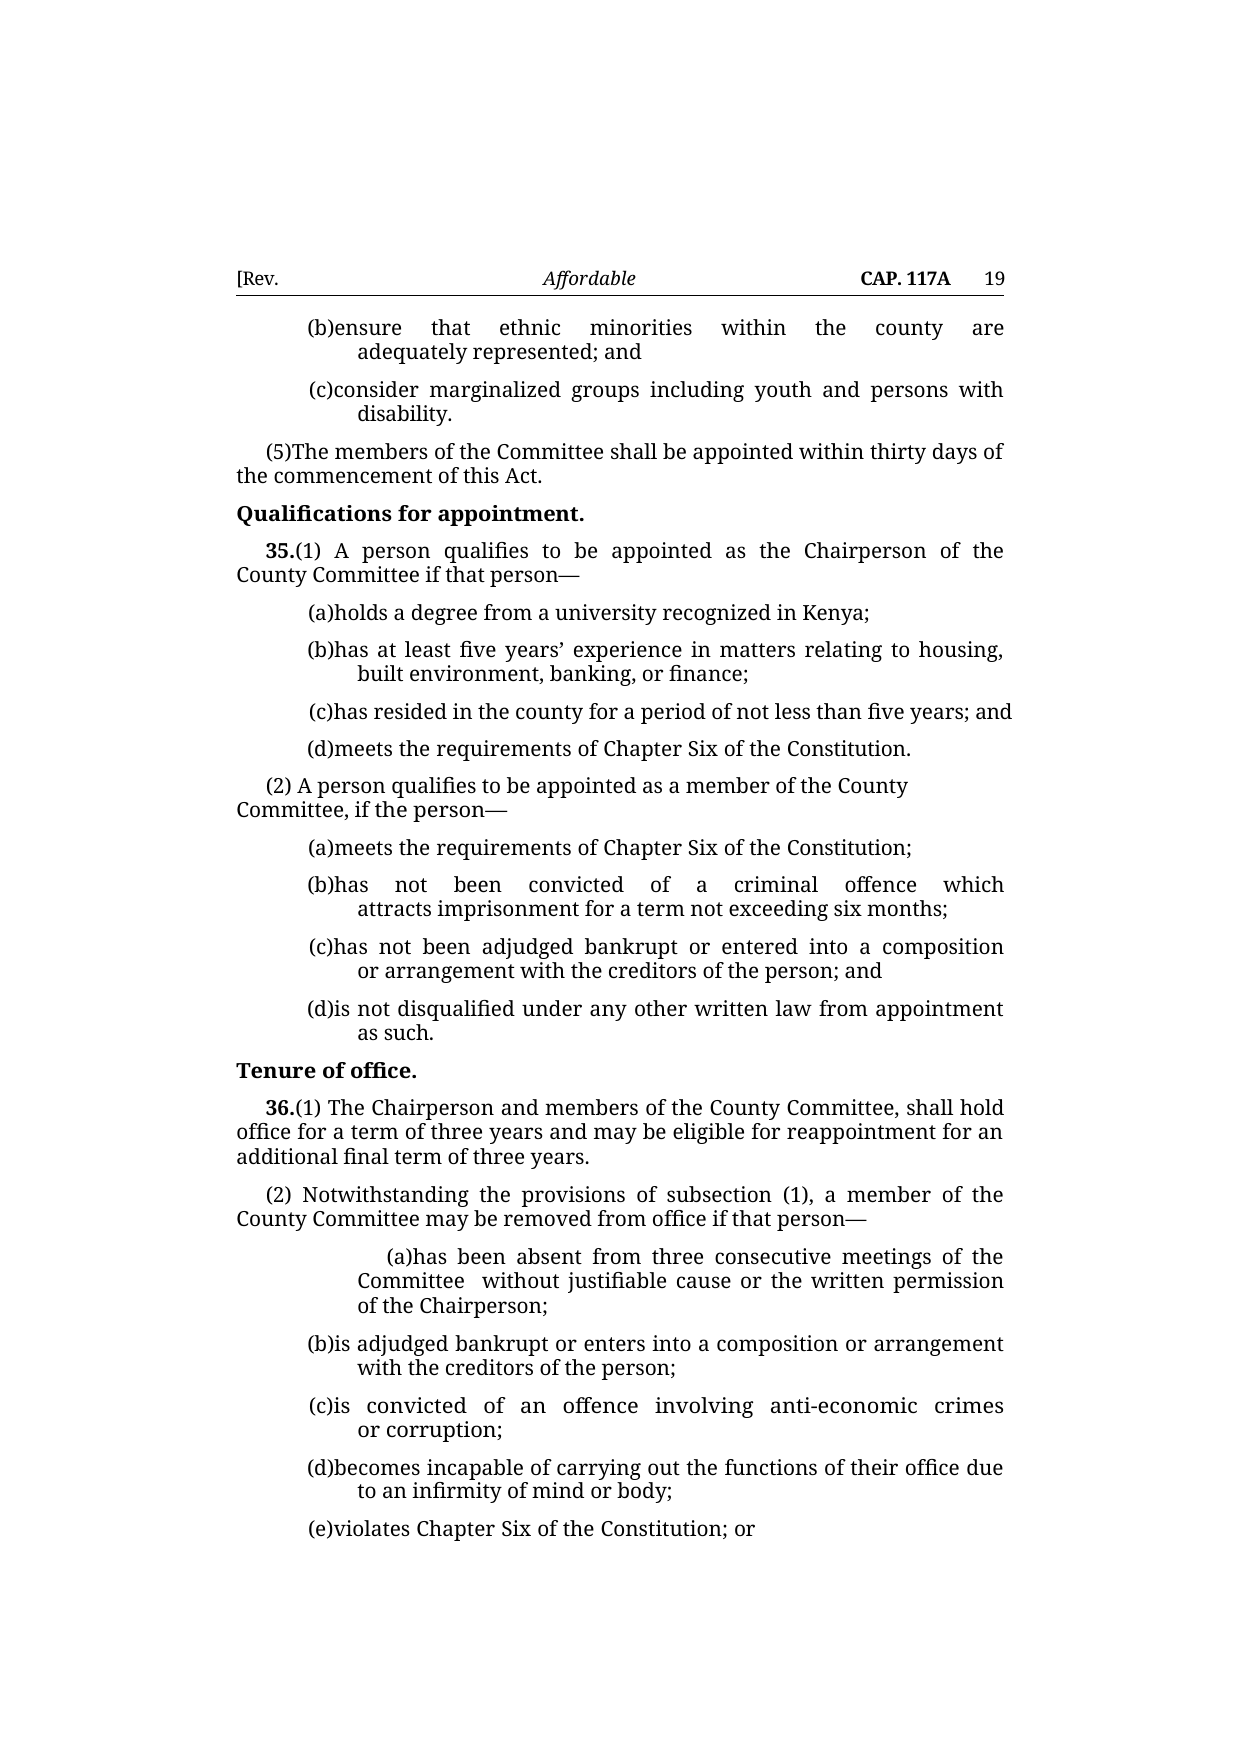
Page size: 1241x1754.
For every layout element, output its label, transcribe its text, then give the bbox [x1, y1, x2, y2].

list has been absent from three consecutive meetings of the Committee without justiﬁable cause or the written permission of the Chairperson; [357, 1244, 1004, 1319]
list (1) The Chairperson and members of the County Committee, shall hold ofﬁce for a term of three years and may be eligible for reappointment for an additional ﬁnal term of three years. [236, 1095, 1004, 1171]
list has not been adjudged bankrupt or entered into a composition or arrangement with the creditors of the person; and [309, 934, 1004, 984]
list holds a degree from a university recognized in Kenya; [308, 598, 1065, 626]
list consider marginalized groups including youth and persons with disability. [309, 377, 1004, 428]
subtitle Qualiﬁcations for appointment. [236, 499, 1065, 527]
list meets the requirements of Chapter Six of the Constitution. [307, 734, 1065, 762]
text (2) Notwithstanding the provisions of subsection (1), a member of the County Committee may be removed from ofﬁce if that person— [236, 1182, 1004, 1232]
text (2) A person qualiﬁes to be appointed as a member of the County Committee, if the person— [236, 773, 1026, 824]
list has resided in the county for a period of not less than ﬁve years; and [309, 697, 1065, 725]
list violates Chapter Six of the Constitution; or [308, 1514, 1065, 1543]
list has not been convicted of a criminal offence which attracts imprisonment for a term not exceeding six months; [307, 873, 1004, 923]
subtitle Tenure of ofﬁce. [236, 1056, 1065, 1084]
list is convicted of an offence involving anti-economic crimes or corruption; [309, 1393, 1004, 1443]
list meets the requirements of Chapter Six of the Constitution; [308, 833, 1065, 861]
list becomes incapable of carrying out the functions of their ofﬁce due to an inﬁrmity of mind or body; [307, 1455, 1004, 1505]
list has at least ﬁve years’ experience in matters relating to housing, built environment, banking, or ﬁnance; [307, 637, 1004, 687]
list ensure that ethnic minorities within the county are adequately represented; and [307, 316, 1004, 366]
list The members of the Committee shall be appointed within thirty days of the commencement of this Act. [236, 439, 1004, 489]
list is adjudged bankrupt or enters into a composition or arrangement with the creditors of the person; [307, 1331, 1004, 1381]
list (1) A person qualiﬁes to be appointed as the Chairperson of the County Committee if that person— [236, 538, 1004, 588]
list is not disqualiﬁed under any other written law from appointment as such. [307, 996, 1004, 1046]
